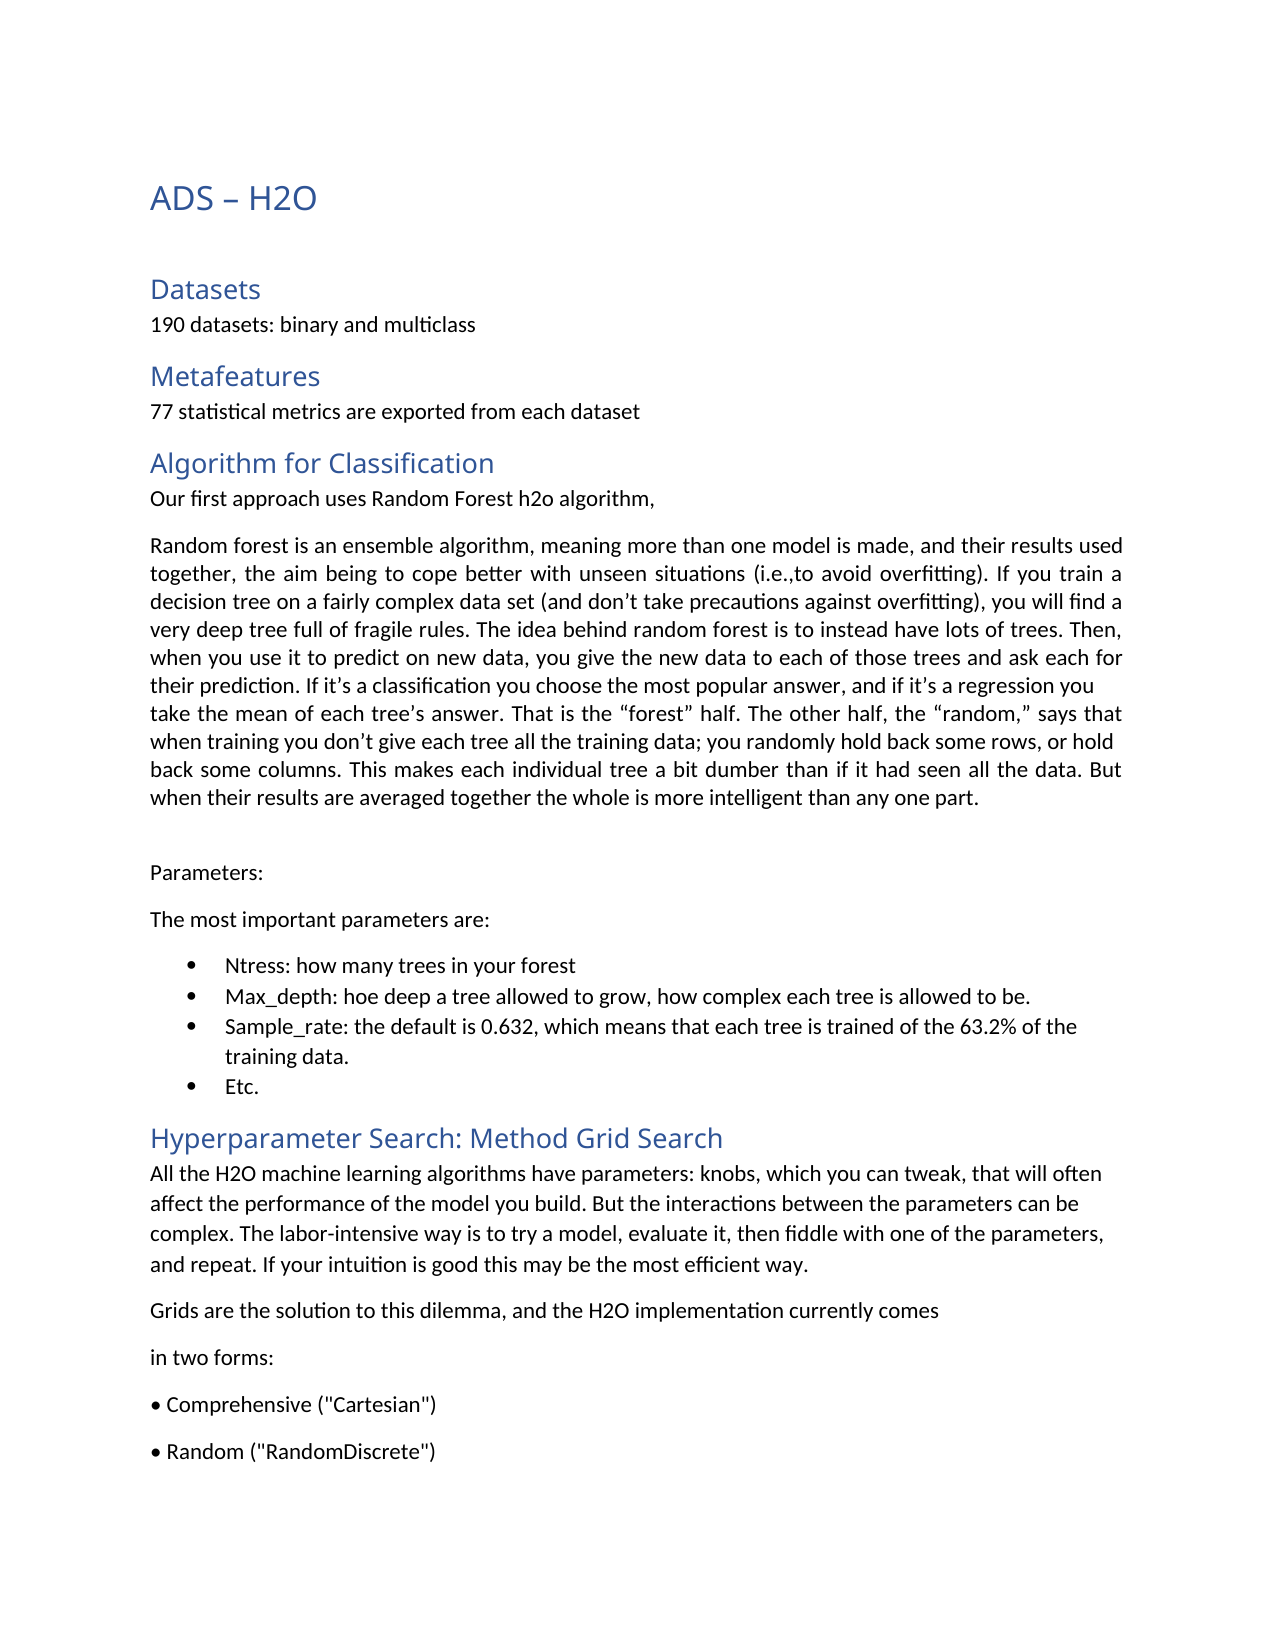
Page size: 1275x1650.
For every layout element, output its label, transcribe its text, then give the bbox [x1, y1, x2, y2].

text in two forms: [150, 1343, 1125, 1372]
text Parameters: [150, 858, 1125, 886]
list Max_depth: hoe deep a tree allowed to grow, how complex each tree is allowed to be. [187, 982, 1125, 1010]
text take the mean of each tree’s answer. That is the “forest” half. The other half, the “random,” says that when training you don’t give each tree all the training data; you randomly hold back some rows, or hold [150, 699, 1125, 755]
subtitle Algorithm for Classification [150, 444, 1125, 481]
text Grids are the solution to this dilemma, and the H2O implementation currently comes [150, 1297, 1125, 1325]
text • Random ("RandomDiscrete") [150, 1437, 1125, 1465]
list Etc. [187, 1072, 1125, 1101]
text All the H2O machine learning algorithms have parameters: knobs, which you can tweak, that will often affect the performance of the model you build. But the interactions between the parameters can be complex. The labor-intensive way is to try a model, evaluate it, then fiddle with one of the parameters, and repeat. If your intuition is good this may be the most efficient way. [150, 1159, 1125, 1278]
subtitle Metafeatures [150, 357, 1125, 394]
text 77 statistical metrics are exported from each dataset [150, 397, 1125, 425]
list Ntress: how many trees in your forest [187, 952, 1125, 980]
list Sample_rate: the default is 0.632, which means that each tree is trained of the 63.2% of the training data. [187, 1012, 1125, 1070]
text 190 datasets: binary and multiclass [150, 311, 1125, 339]
text The most important parameters are: [150, 905, 1125, 933]
text back some columns. This makes each individual tree a bit dumber than if it had seen all the data. But when their results are averaged together the whole is more intelligent than any one part. [150, 755, 1125, 811]
subtitle ADS – H2O [150, 175, 1125, 220]
text Random forest is an ensemble algorithm, meaning more than one model is made, and their results used together, the aim being to cope better with unseen situations (i.e.,to avoid overfitting). If you train a decision tree on a fairly complex data set (and don’t take precautions against overfitting), you will find a very deep tree full of fragile rules. The idea behind random forest is to instead have lots of trees. Then, when you use it to predict on new data, you give the new data to each of those trees and ask each for their prediction. If it’s a classification you choose the most popular answer, and if it’s a regression you [150, 531, 1125, 699]
subtitle Hyperparameter Search: Method Grid Search [150, 1119, 1125, 1156]
text Our first approach uses Random Forest h2o algorithm, [150, 484, 1125, 512]
subtitle Datasets [150, 271, 1125, 308]
text • Comprehensive ("Cartesian") [150, 1390, 1125, 1418]
